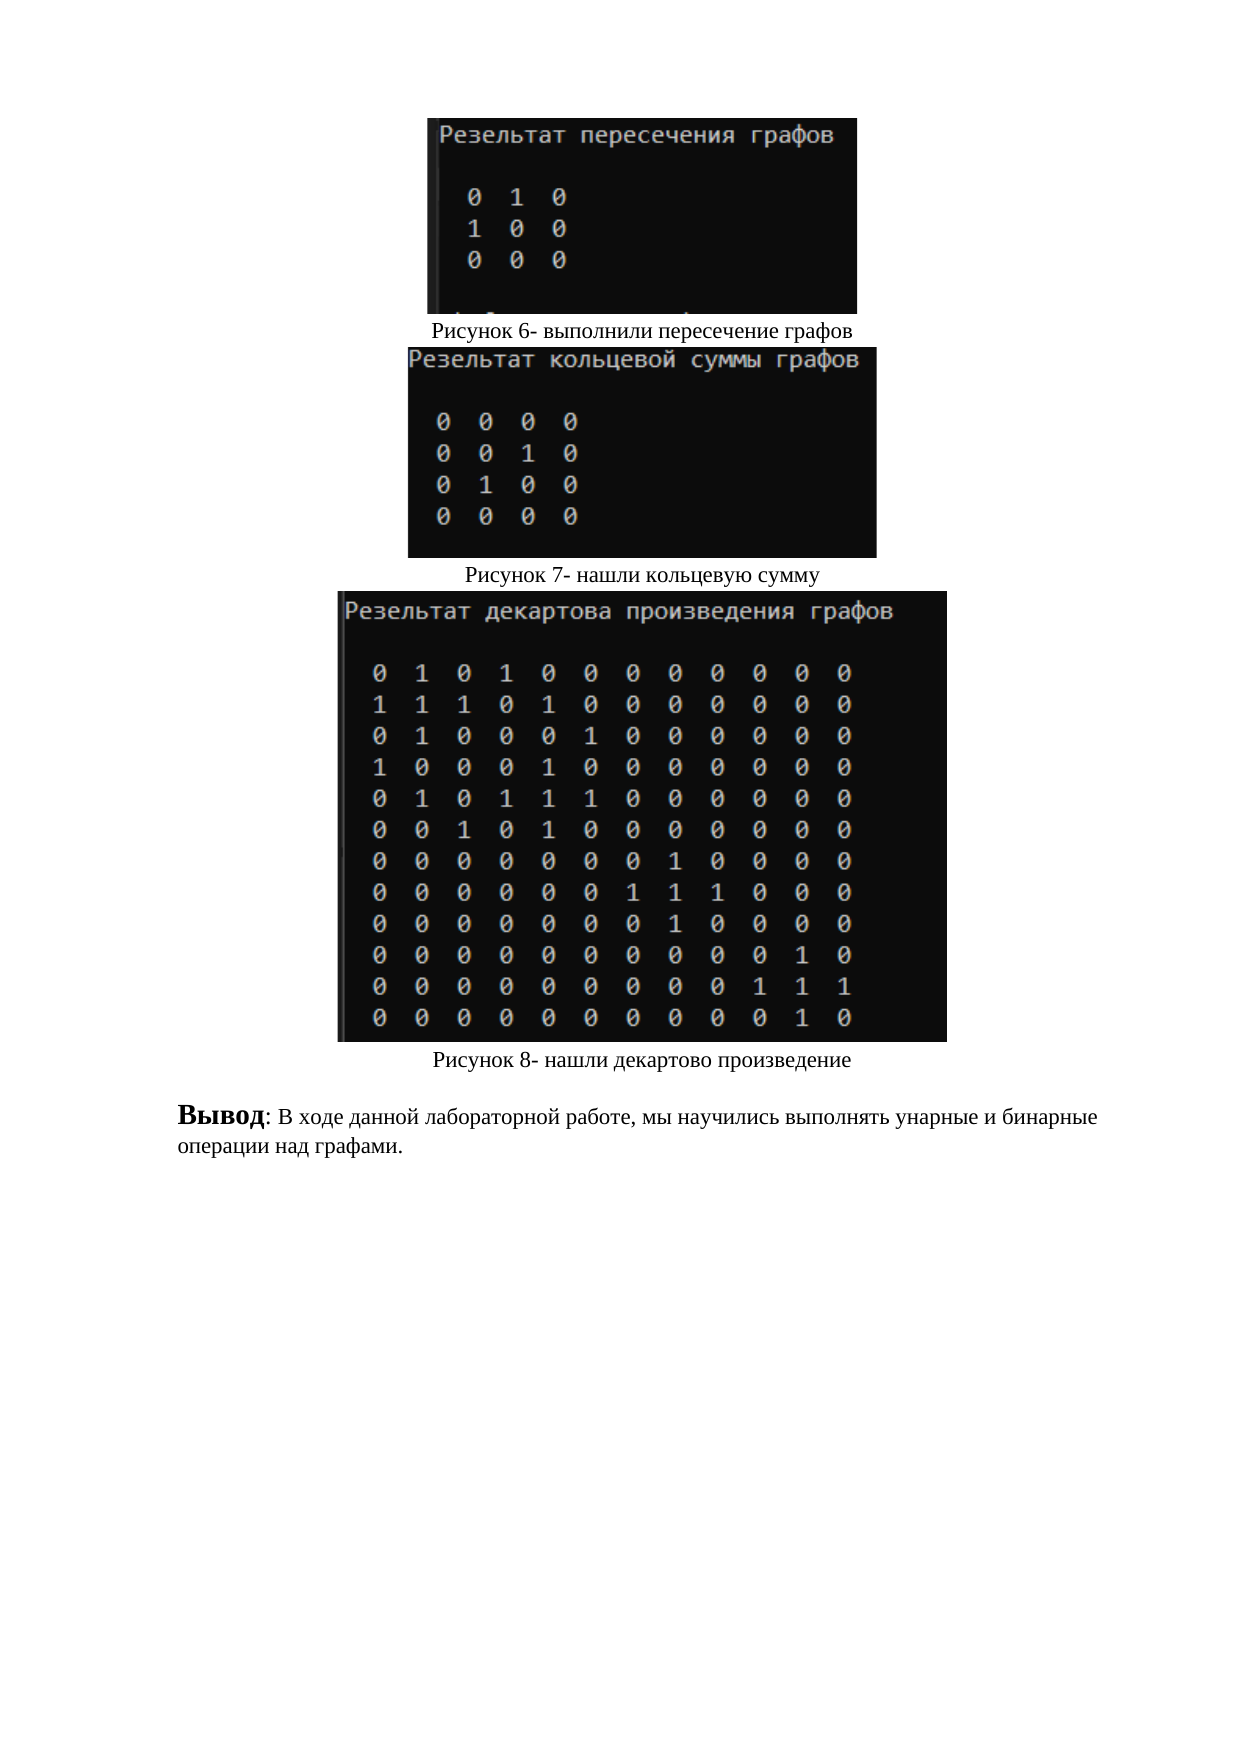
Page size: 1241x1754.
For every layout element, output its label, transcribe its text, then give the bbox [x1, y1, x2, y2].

list Рисунок 7- нашли кольцевую сумму [133, 561, 1152, 588]
picture [407, 347, 877, 558]
list Рисунок 6- выполнили пересечение графов [133, 318, 1152, 344]
picture [427, 118, 858, 314]
picture [337, 591, 947, 1042]
text Вывод: В ходе данной лабораторной работе, мы научились выполнять унарные и бинарные операции над графами. [177, 1097, 1152, 1159]
list Рисунок 8- нашли декартово произведение [133, 1046, 1152, 1072]
